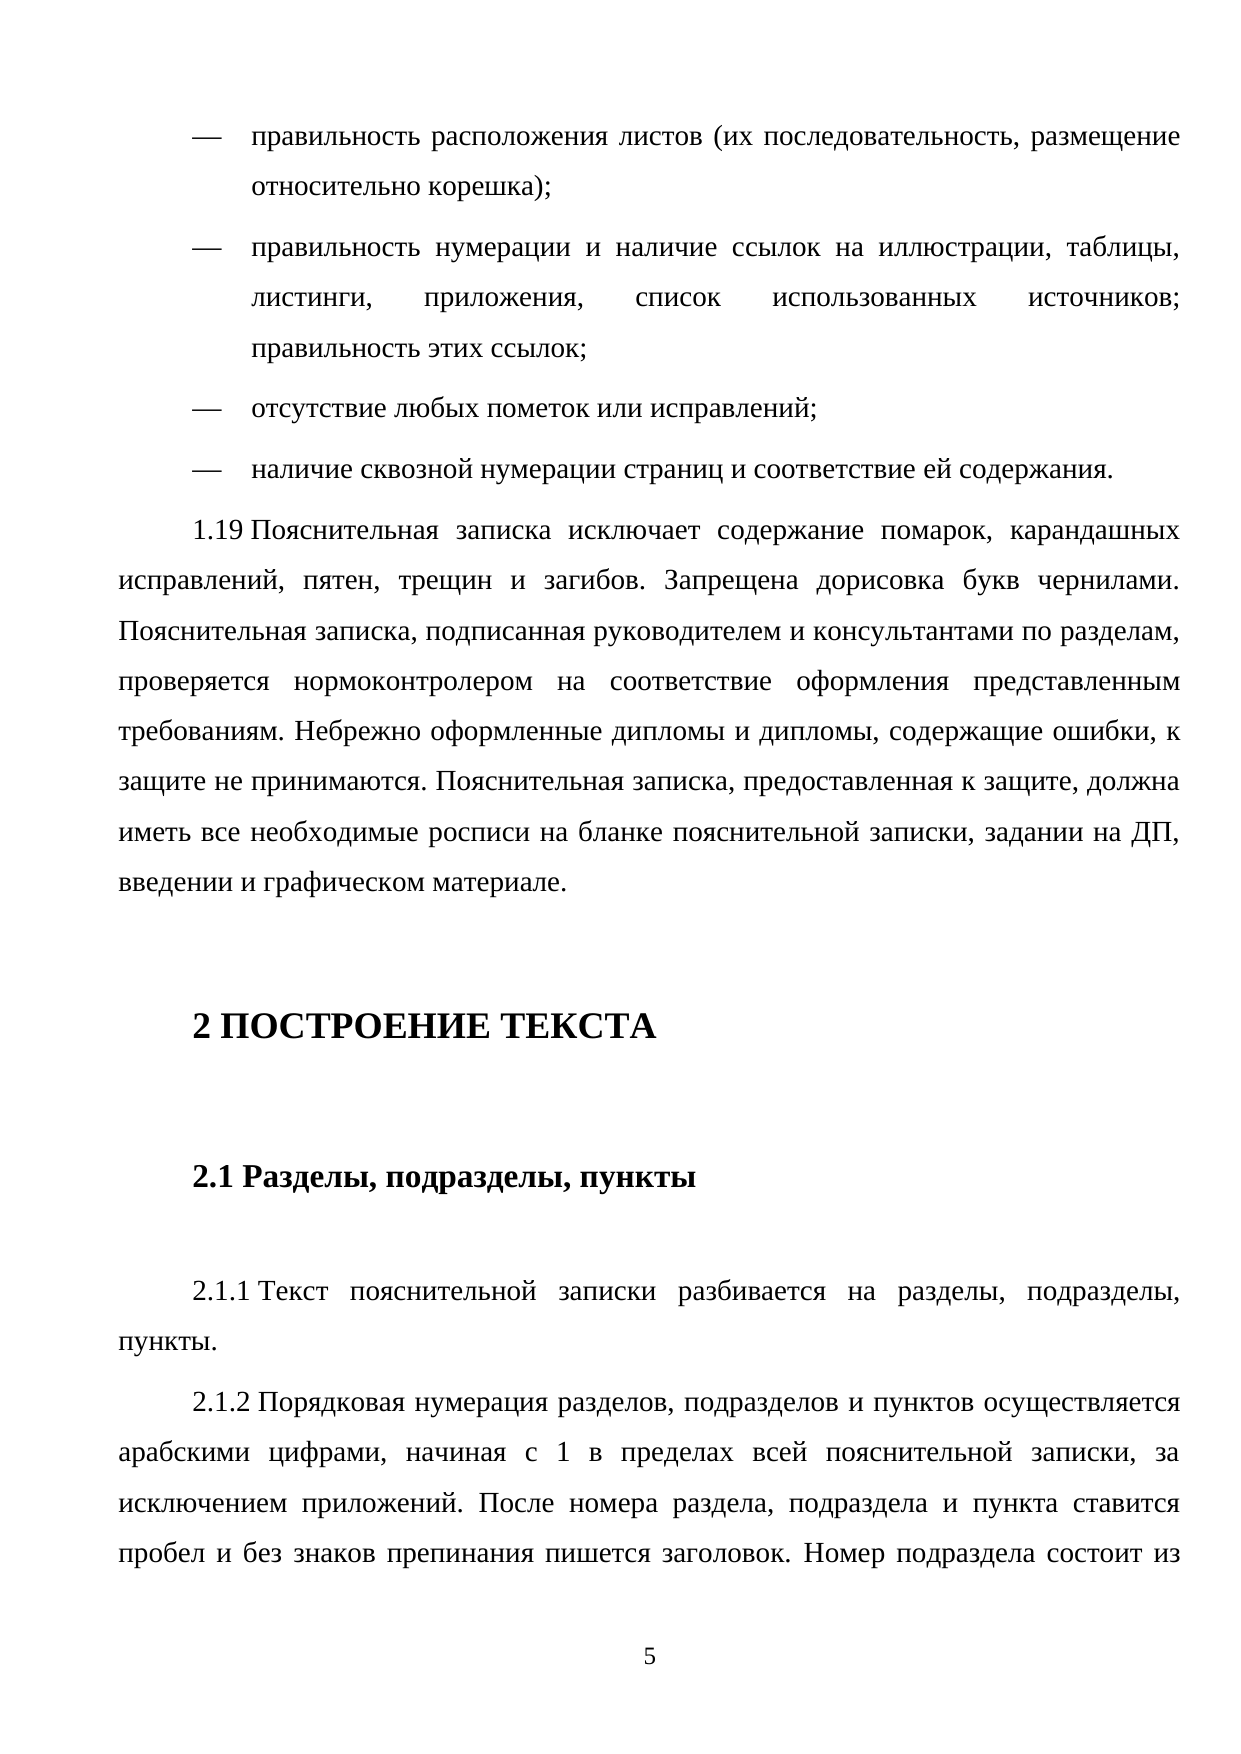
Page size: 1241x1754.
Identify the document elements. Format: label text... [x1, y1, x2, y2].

text 2.1 Разделы, подразделы, пункты [118, 1156, 1181, 1195]
list правильность расположения листов (их последовательность, размещение относительно корешка); [192, 118, 1181, 202]
list наличие сквозной нумерации страниц и соответствие ей содержания. [192, 451, 1181, 485]
list отсутствие любых пометок или исправлений; [192, 391, 1181, 424]
text 2.1.1 Текст пояснительной записки разбивается на разделы, подразделы, пункты. [118, 1273, 1181, 1357]
list правильность нумерации и наличие ссылок на иллюстрации, таблицы, листинги, приложения, список использованных источников; правильность этих ссылок; [192, 229, 1181, 363]
text 2 Построение текста [118, 1003, 1181, 1046]
